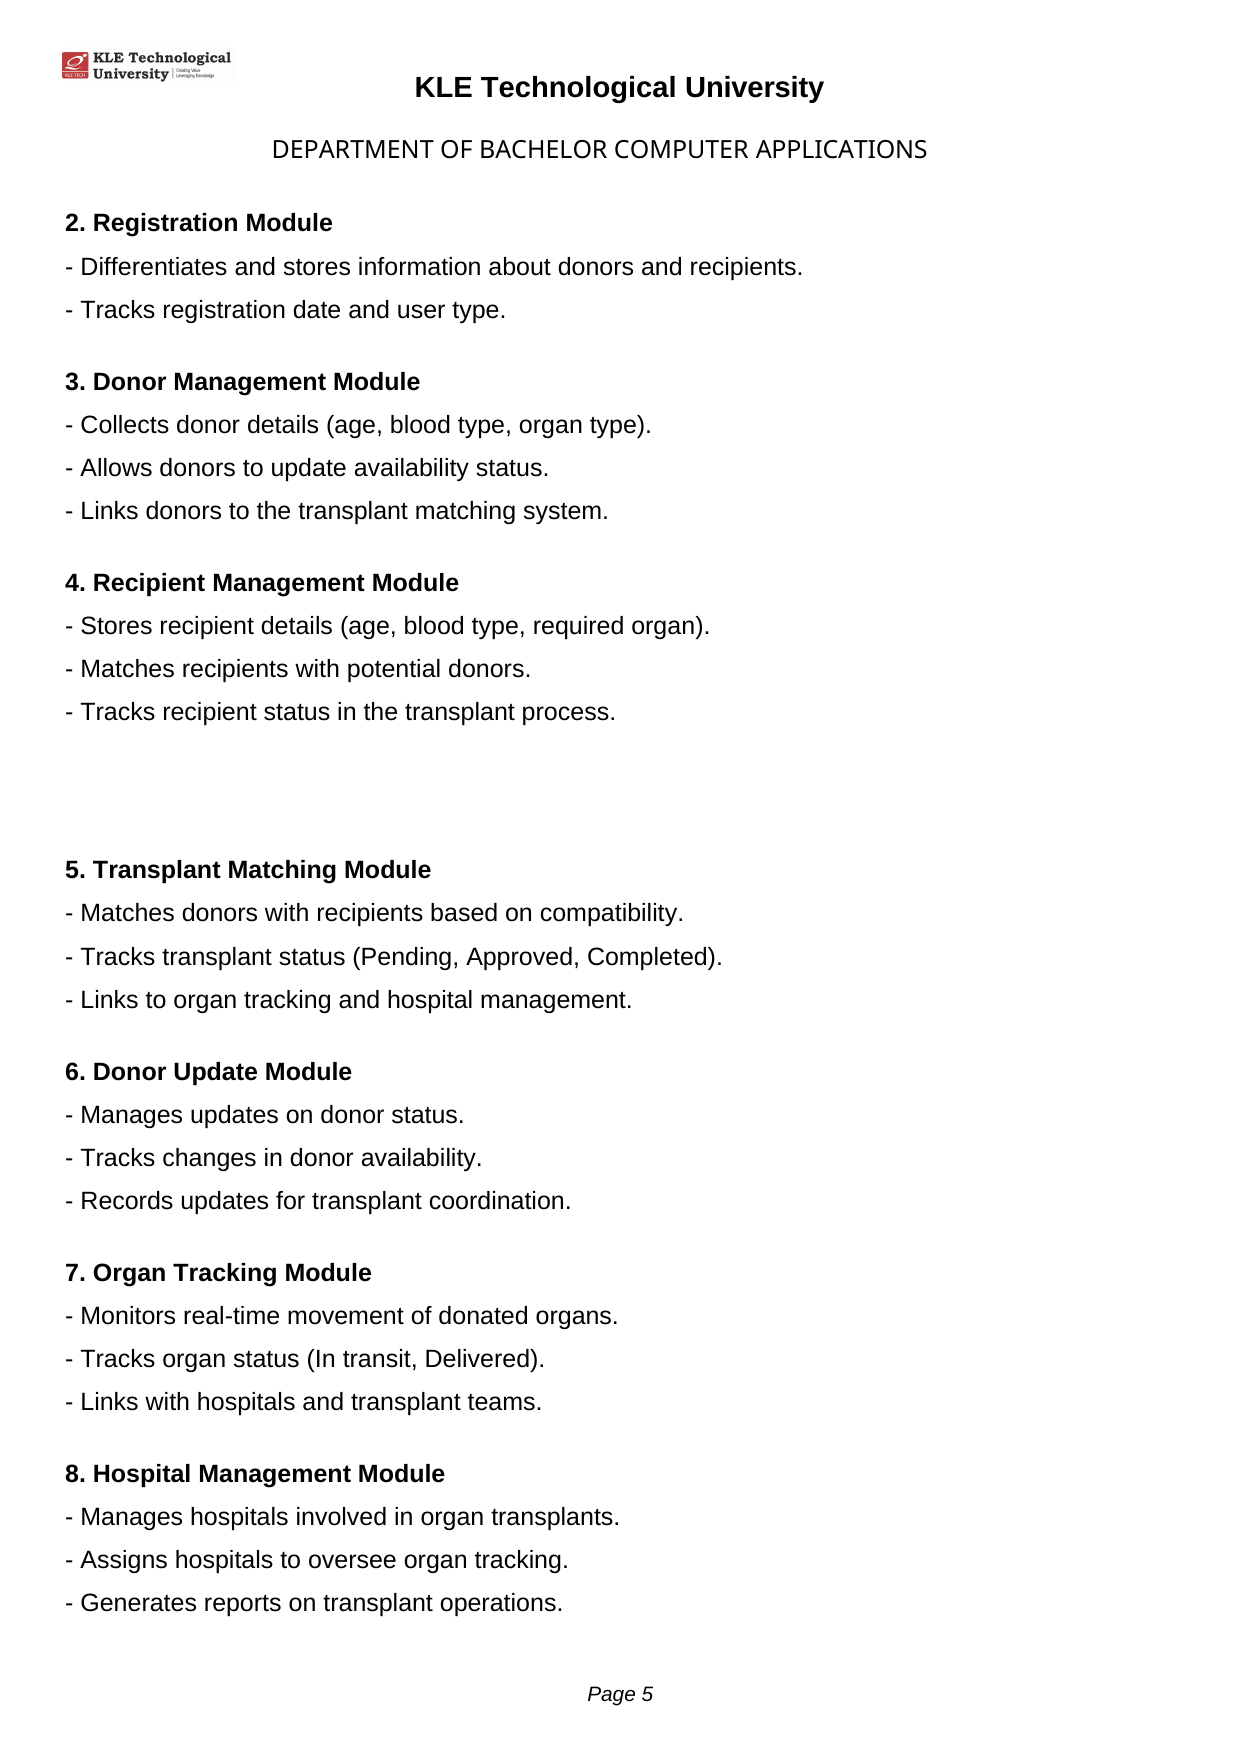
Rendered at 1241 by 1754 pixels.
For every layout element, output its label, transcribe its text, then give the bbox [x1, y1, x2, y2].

subtitle - Tracks transplant status (Pending, Approved, Completed). [65, 941, 1181, 970]
subtitle - Collects donor details (age, blood type, organ type). [65, 409, 1181, 438]
subtitle 6. Donor Update Module [65, 1056, 1181, 1085]
picture [61, 47, 237, 83]
subtitle - Matches donors with recipients based on compatibility. [65, 898, 1181, 927]
subtitle - Monitors real-time movement of donated organs. [65, 1301, 1181, 1329]
subtitle - Stores recipient details (age, blood type, required organ). [65, 611, 1181, 639]
subtitle - Tracks organ status (In transit, Delivered). [65, 1344, 1181, 1373]
subtitle - Tracks changes in donor availability. [65, 1143, 1181, 1171]
subtitle - Links donors to the transplant matching system. [65, 496, 1181, 524]
subtitle - Links with hospitals and transplant teams. [65, 1387, 1181, 1416]
subtitle - Tracks recipient status in the transplant process. [65, 697, 1181, 726]
subtitle 3. Donor Management Module [65, 366, 1181, 395]
subtitle - Generates reports on transplant operations. [65, 1588, 1181, 1617]
subtitle - Matches recipients with potential donors. [65, 654, 1181, 683]
subtitle - Assigns hospitals to oversee organ tracking. [65, 1545, 1181, 1574]
subtitle - Allows donors to update availability status. [65, 453, 1181, 481]
subtitle - Records updates for transplant coordination. [65, 1186, 1181, 1214]
subtitle - Manages updates on donor status. [65, 1099, 1181, 1128]
subtitle 4. Recipient Management Module [65, 568, 1181, 596]
subtitle 7. Organ Tracking Module [65, 1258, 1181, 1286]
subtitle - Manages hospitals involved in organ transplants. [65, 1502, 1181, 1531]
subtitle 5. Transplant Matching Module [65, 855, 1181, 884]
subtitle 2. Registration Module [65, 208, 1181, 237]
subtitle - Differentiates and stores information about donors and recipients. [65, 251, 1181, 280]
subtitle - Links to organ tracking and hospital management. [65, 984, 1181, 1013]
subtitle 8. Hospital Management Module [65, 1459, 1181, 1488]
subtitle - Tracks registration date and user type. [65, 294, 1181, 323]
